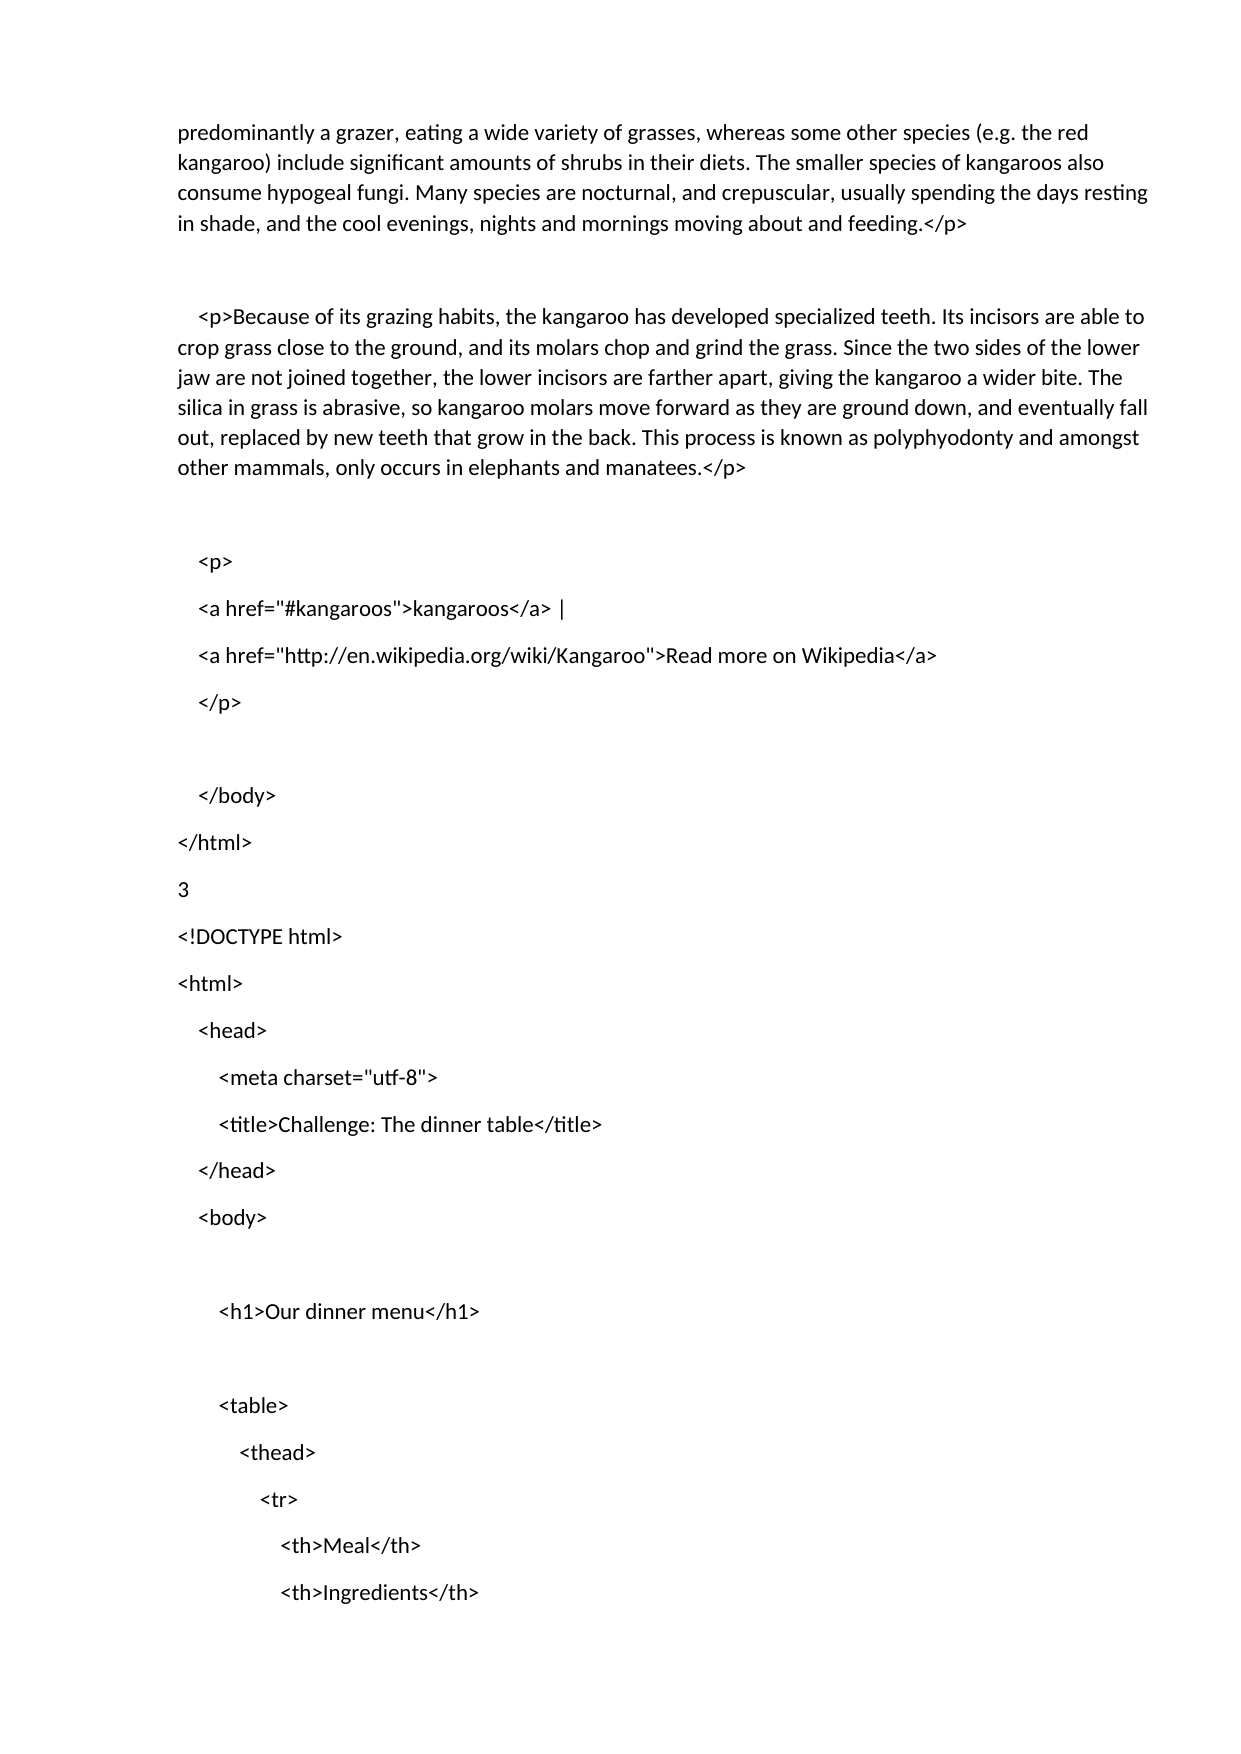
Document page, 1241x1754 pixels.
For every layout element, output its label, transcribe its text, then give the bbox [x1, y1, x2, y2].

text </body> [177, 782, 1152, 810]
text <p> [177, 547, 1152, 575]
text </p> [177, 688, 1152, 716]
text <!DOCTYPE html> [177, 922, 1152, 950]
text <title>Challenge: The dinner table</title> [177, 1110, 1152, 1138]
text <h1>Our dinner menu</h1> [177, 1297, 1152, 1325]
text <th>Ingredients</th> [177, 1578, 1152, 1607]
text </head> [177, 1157, 1152, 1185]
text <head> [177, 1016, 1152, 1044]
text 3 [177, 875, 1152, 903]
text <a href="http://en.wikipedia.org/wiki/Kangaroo">Read more on Wikipedia</a> [177, 641, 1152, 669]
text <p>Because of its grazing habits, the kangaroo has developed specialized teeth. Its incisors are able to crop grass close to the ground, and its molars chop and grind the grass. Since the two sides of the lower jaw are not joined together, the lower incisors are farther apart, giving the kangaroo a wider bite. The silica in grass is abrasive, so kangaroo molars move forward as they are ground down, and eventually fall out, replaced by new teeth that grow in the back. This process is known as polyphyodonty and amongst other mammals, only occurs in elephants and manatees.</p> [177, 302, 1152, 482]
text <thead> [177, 1438, 1152, 1466]
text <a href="#kangaroos">kangaroos</a> | [177, 594, 1152, 622]
text <tr> [177, 1485, 1152, 1513]
text <th>Meal</th> [177, 1532, 1152, 1560]
text <table> [177, 1391, 1152, 1419]
text <html> [177, 969, 1152, 997]
text <body> [177, 1203, 1152, 1232]
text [177, 118, 1152, 237]
text <meta charset="utf-8"> [177, 1063, 1152, 1091]
text </html> [177, 828, 1152, 857]
